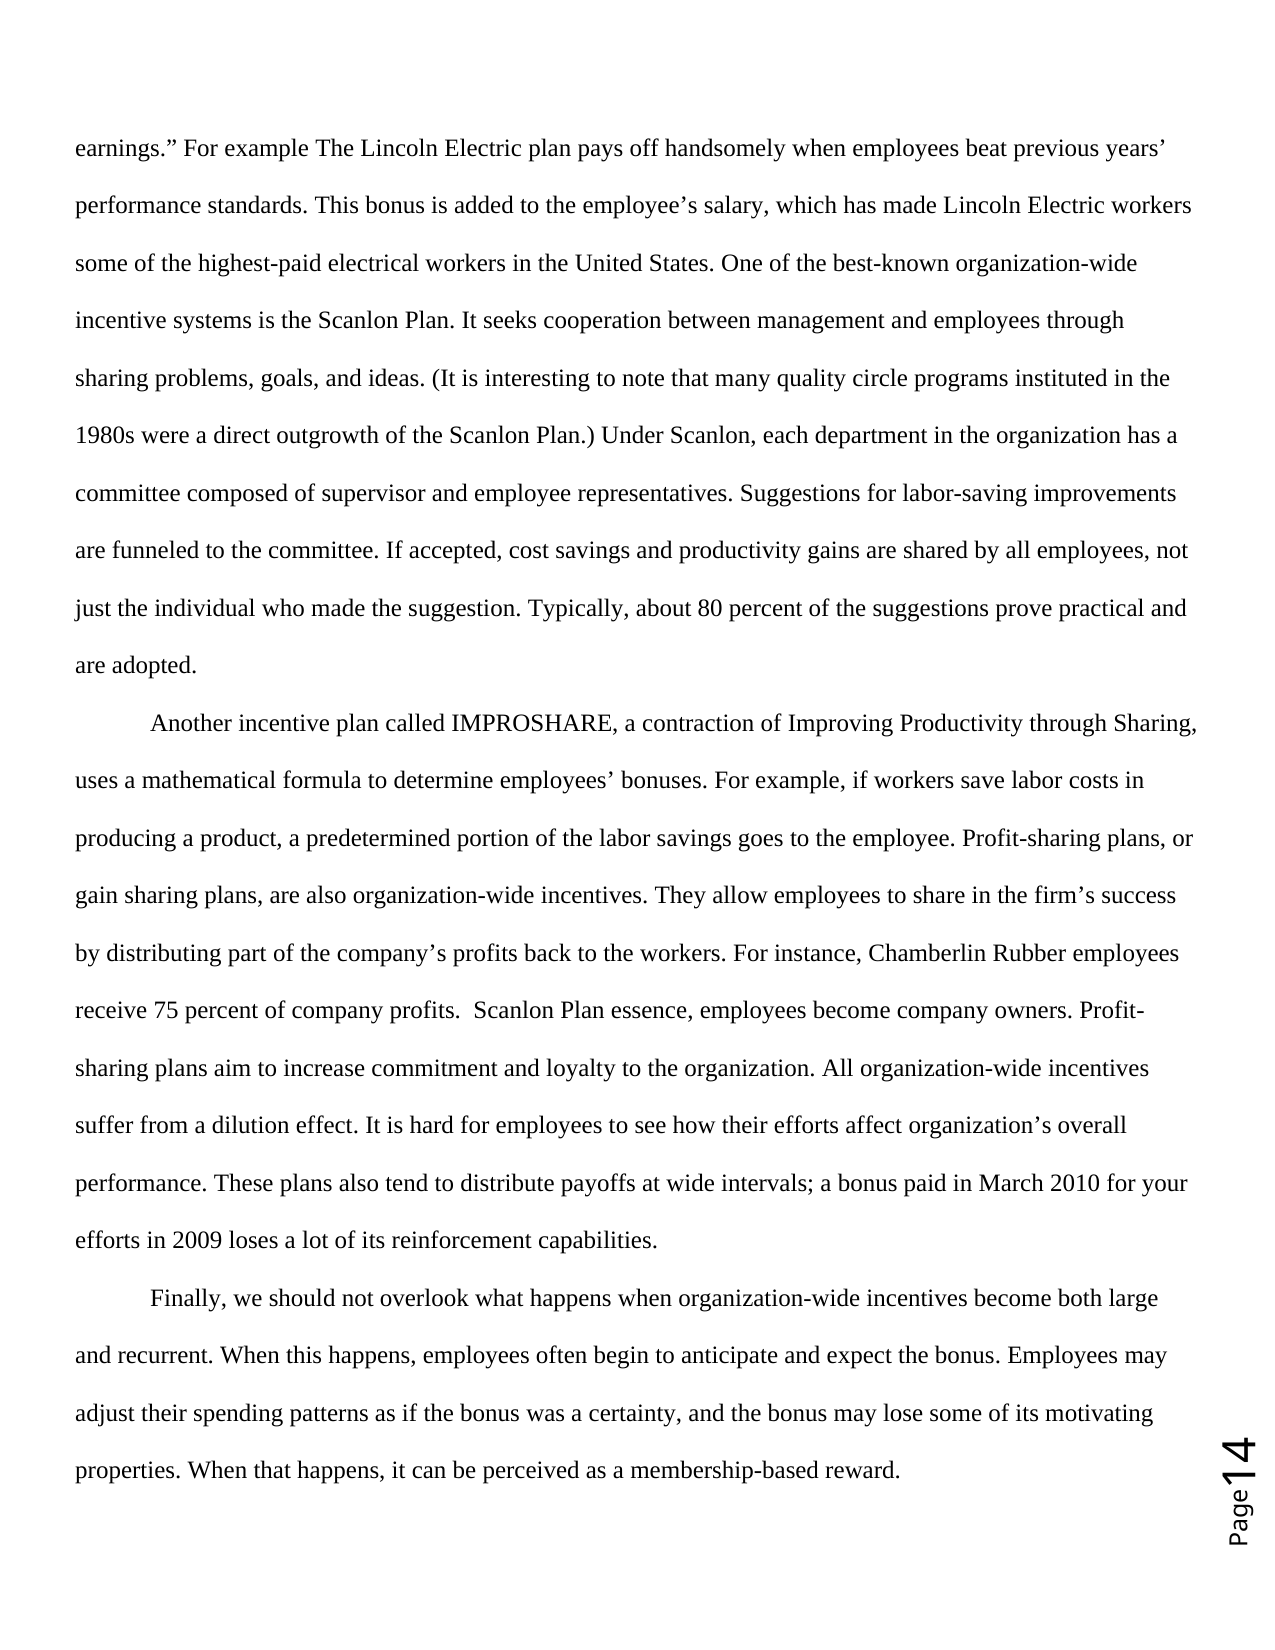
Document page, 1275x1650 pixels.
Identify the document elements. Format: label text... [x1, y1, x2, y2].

text Finally, we should not overlook what happens when organization-wide incentives become both large and recurrent. When this happens, employees often begin to anticipate and expect the bonus. Employees may adjust their spending patterns as if the bonus was a certainty, and the bonus may lose some of its motivating properties. When that happens, it can be perceived as a membership-based reward. [75, 1283, 1200, 1484]
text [75, 133, 1200, 679]
text Another incentive plan called IMPROSHARE, a contraction of Improving Productivity through Sharing, uses a mathematical formula to determine employees’ bonuses. For example, if workers save labor costs in producing a product, a predetermined portion of the labor savings goes to the employee. Profit-sharing plans, or gain sharing plans, are also organization-wide incentives. They allow employees to share in the firm’s success by distributing part of the company’s profits back to the workers. For instance, Chamberlin Rubber employees receive 75 percent of company profits. Scanlon Plan essence, employees become company owners. Profit-sharing plans aim to increase commitment and loyalty to the organization. All organization-wide incentives suffer from a dilution effect. It is hard for employees to see how their efforts affect organization’s overall performance. These plans also tend to distribute payoffs at wide intervals; a bonus paid in March 2010 for your efforts in 2009 loses a lot of its reinforcement capabilities. [75, 708, 1200, 1254]
